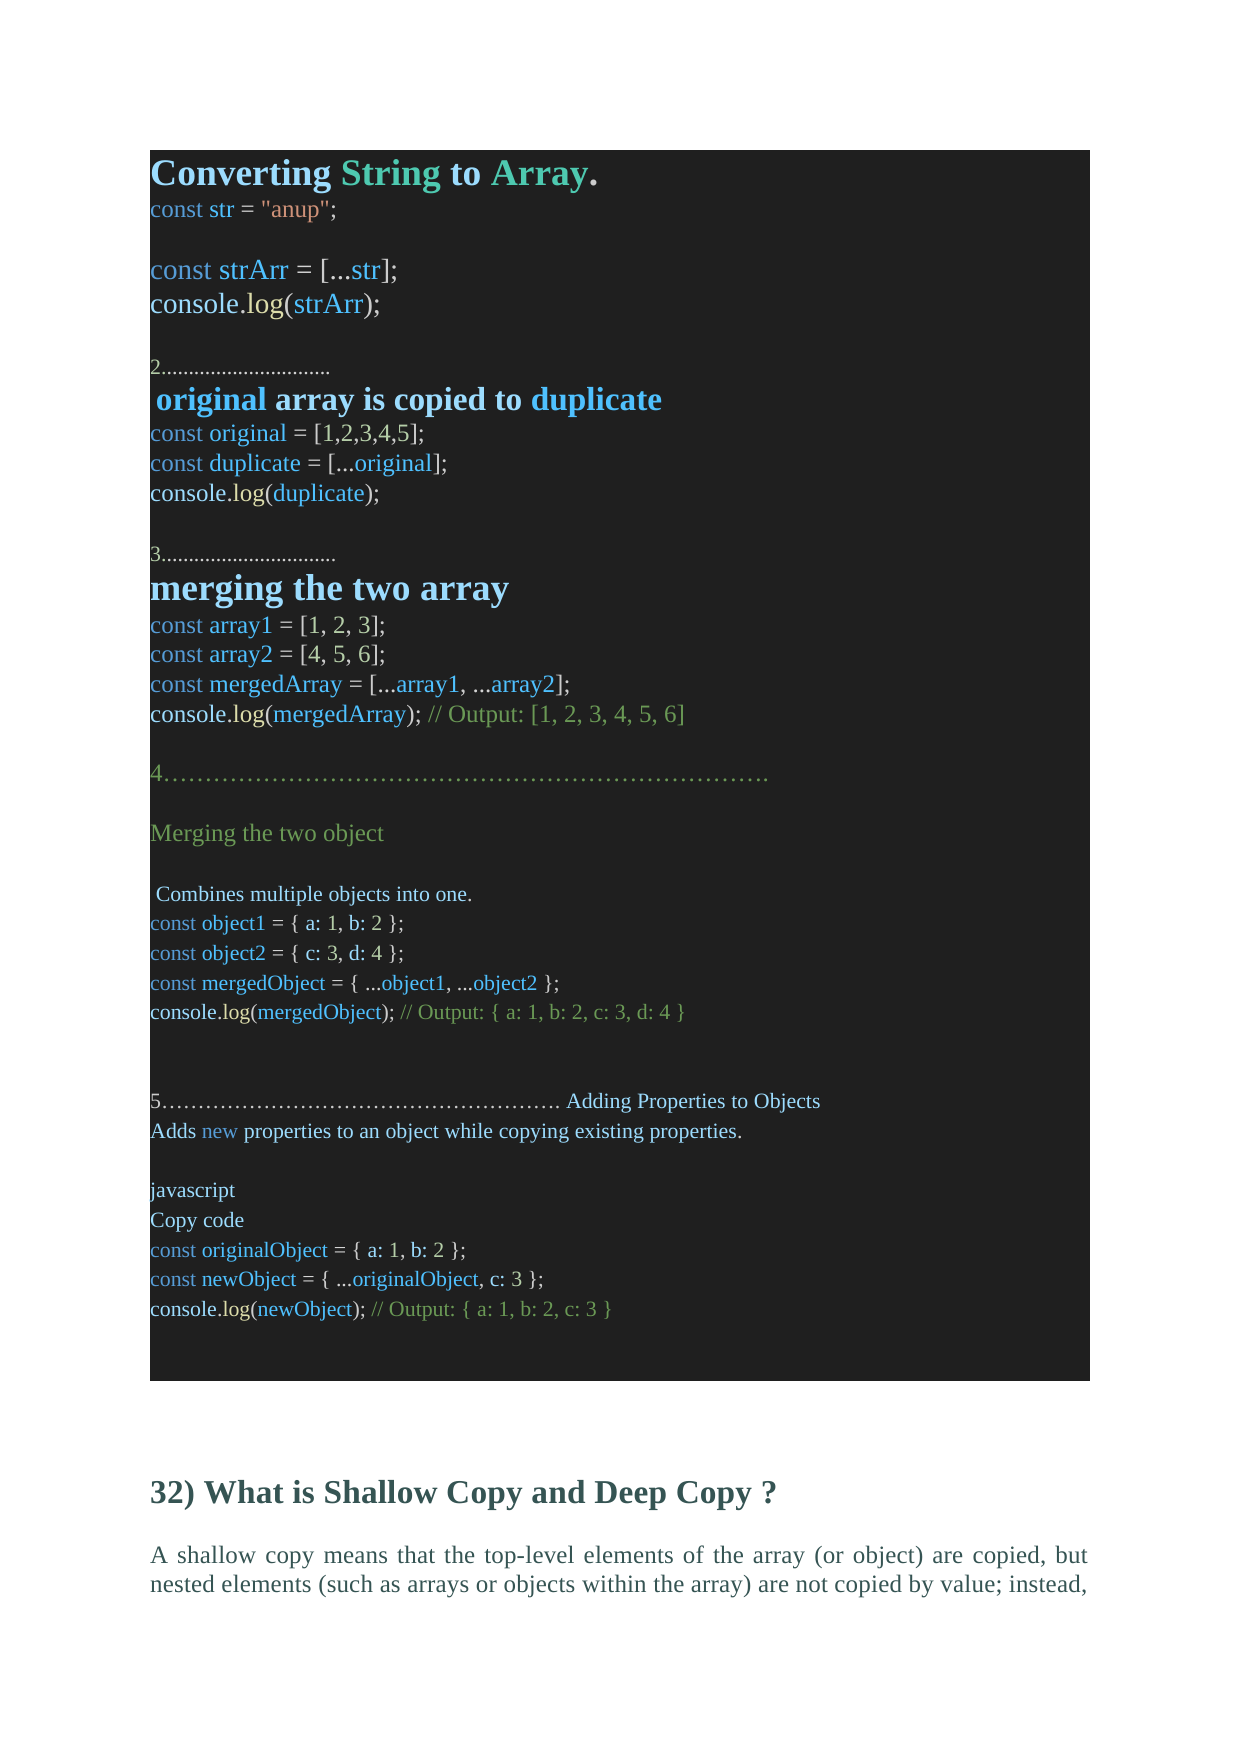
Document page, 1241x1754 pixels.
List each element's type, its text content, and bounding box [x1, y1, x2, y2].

text const mergedArray = [...array1, ...array2]; [150, 668, 1090, 698]
text console.log(strArr); [150, 286, 1090, 319]
text Copy code [150, 1203, 1090, 1232]
text console.log(duplicate); [150, 477, 1090, 506]
text merging the two array [150, 566, 1090, 609]
text console.log(mergedObject); // Output: { a: 1, b: 2, c: 3, d: 4 } [150, 995, 1090, 1024]
text 5………………………………………………. Adding Properties to Objects [150, 1084, 1090, 1113]
text const mergedObject = { ...object1, ...object2 }; [150, 965, 1090, 995]
text const strArr = [...str]; [150, 252, 1090, 286]
text const newObject = { ...originalObject, c: 3 }; [150, 1262, 1090, 1292]
text javascript [150, 1173, 1090, 1203]
text 4………………………………………………………………. [150, 757, 1090, 787]
text const original = [1,2,3,4,5]; [150, 417, 1090, 447]
text Merging the two object [150, 817, 1090, 846]
text console.log(mergedArray); // Output: [1, 2, 3, 4, 5, 6] [150, 698, 1090, 728]
text console.log(newObject); // Output: { a: 1, b: 2, c: 3 } [150, 1292, 1090, 1321]
text const object1 = { a: 1, b: 2 }; [150, 906, 1090, 935]
text const duplicate = [...original]; [150, 447, 1090, 477]
text original array is copied to duplicate [150, 379, 1090, 417]
text Combines multiple objects into one. [150, 876, 1090, 906]
text 2............................... [150, 349, 1090, 379]
text const str = "anup"; [150, 193, 1090, 223]
text const array2 = [4, 5, 6]; [150, 638, 1090, 668]
text const originalObject = { a: 1, b: 2 }; [150, 1232, 1090, 1262]
text Adds new properties to an object while copying existing properties. [150, 1113, 1090, 1143]
text Converting String to Array. [150, 150, 1090, 193]
text 32) What is Shallow Copy and Deep Copy ? [150, 1473, 1090, 1511]
text const array1 = [1, 2, 3]; [150, 609, 1090, 638]
text 3................................ [150, 536, 1090, 566]
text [150, 1540, 1090, 1598]
text const object2 = { c: 3, d: 4 }; [150, 935, 1090, 965]
